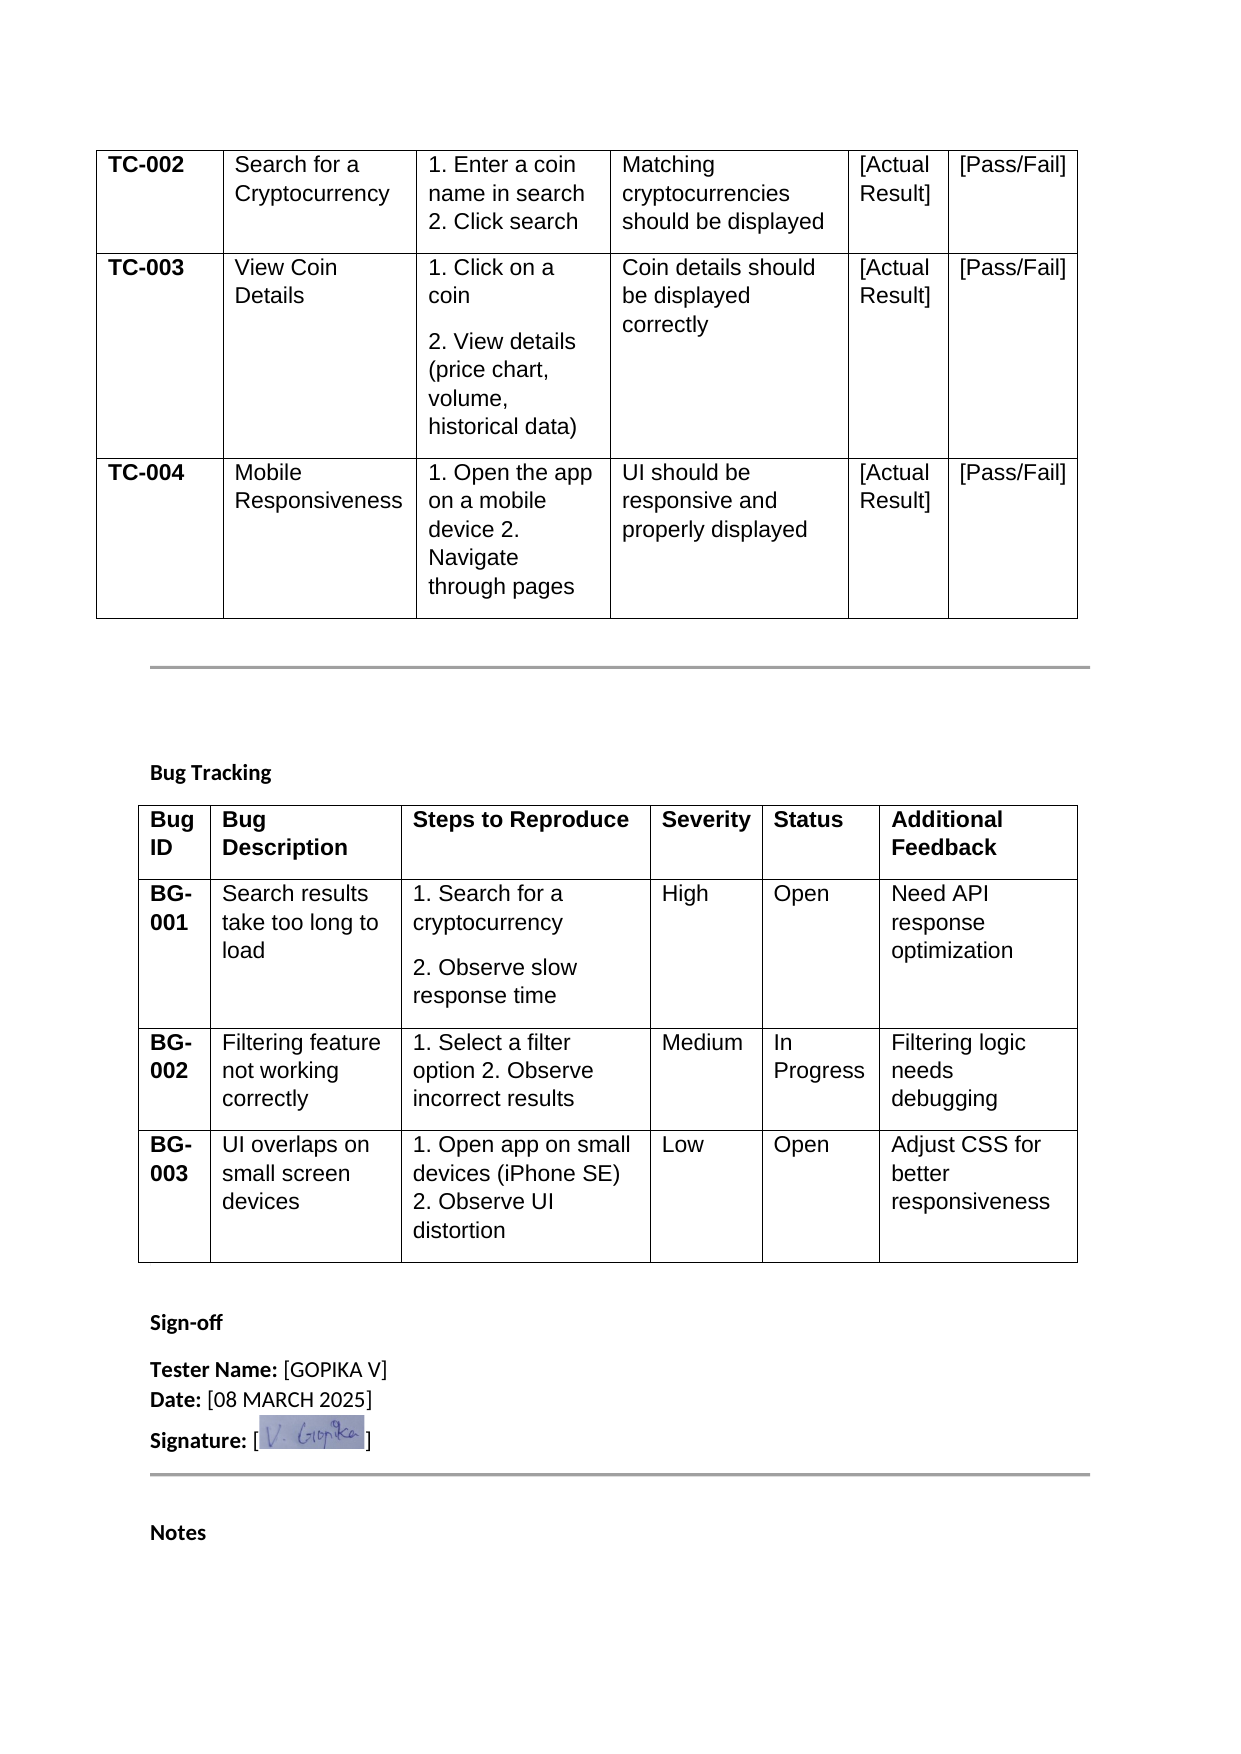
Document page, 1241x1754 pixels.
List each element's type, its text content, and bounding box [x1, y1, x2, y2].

table_cell [Pass/Fail] [949, 151, 1077, 253]
table_cell UI overlaps on small screen devices [211, 1131, 401, 1262]
table_cell [Pass/Fail] [949, 254, 1077, 458]
table_cell [Actual Result] [849, 254, 948, 458]
table_cell Mobile Responsiveness [224, 459, 416, 618]
table_cell Adjust CSS for better responsiveness [880, 1131, 1077, 1262]
table_cell Search for a Cryptocurrency [224, 151, 416, 253]
table_cell Medium [651, 1029, 762, 1130]
table_cell Coin details should be displayed correctly [611, 254, 848, 458]
table_cell TC-002 [97, 151, 223, 253]
text Notes [150, 1518, 1090, 1546]
table_cell 1. Search for a cryptocurrency 2. Observe slow response time [402, 880, 650, 1027]
table_header Bug Description [211, 806, 401, 879]
table_cell 1. Open the app on a mobile device 2. Navigate through pages [417, 459, 610, 618]
table_cell High [651, 880, 762, 1027]
table_cell BG-003 [139, 1131, 210, 1262]
table_cell [Pass/Fail] [949, 459, 1077, 618]
text Bug Tracking [150, 758, 1090, 786]
table_cell [Actual Result] [849, 459, 948, 618]
picture [259, 1415, 365, 1449]
table_cell Filtering feature not working correctly [211, 1029, 401, 1130]
table_cell Search results take too long to load [211, 880, 401, 1027]
table_cell Open [763, 880, 879, 1027]
table_cell Filtering logic needs debugging [880, 1029, 1077, 1130]
table_cell View Coin Details [224, 254, 416, 458]
table_cell 1. Click on a coin 2. View details (price chart, volume, historical data) [417, 254, 610, 458]
table_cell Open [763, 1131, 879, 1262]
table_cell [Actual Result] [849, 151, 948, 253]
table_cell In Progress [763, 1029, 879, 1130]
text Sign-off [150, 1308, 1090, 1336]
table_header Status [763, 806, 879, 879]
table_cell BG-002 [139, 1029, 210, 1130]
table_cell TC-004 [97, 459, 223, 618]
table_cell Matching cryptocurrencies should be displayed [611, 151, 848, 253]
table_cell 1. Enter a coin name in search 2. Click search [417, 151, 610, 253]
table_cell 1. Select a filter option 2. Observe incorrect results [402, 1029, 650, 1130]
table_cell TC-003 [97, 254, 223, 458]
table_cell Need API response optimization [880, 880, 1077, 1027]
table_header Steps to Reproduce [402, 806, 650, 879]
table_cell Low [651, 1131, 762, 1262]
table_header Additional Feedback [880, 806, 1077, 879]
table_cell 1. Open app on small devices (iPhone SE) 2. Observe UI distortion [402, 1131, 650, 1262]
table_cell UI should be responsive and properly displayed [611, 459, 848, 618]
table_cell BG-001 [139, 880, 210, 1027]
table_header Bug ID [139, 806, 210, 879]
text Tester Name: [GOPIKA V] Date: [08 MARCH 2025] Signature: [] [150, 1355, 1090, 1454]
table_header Severity [651, 806, 762, 879]
